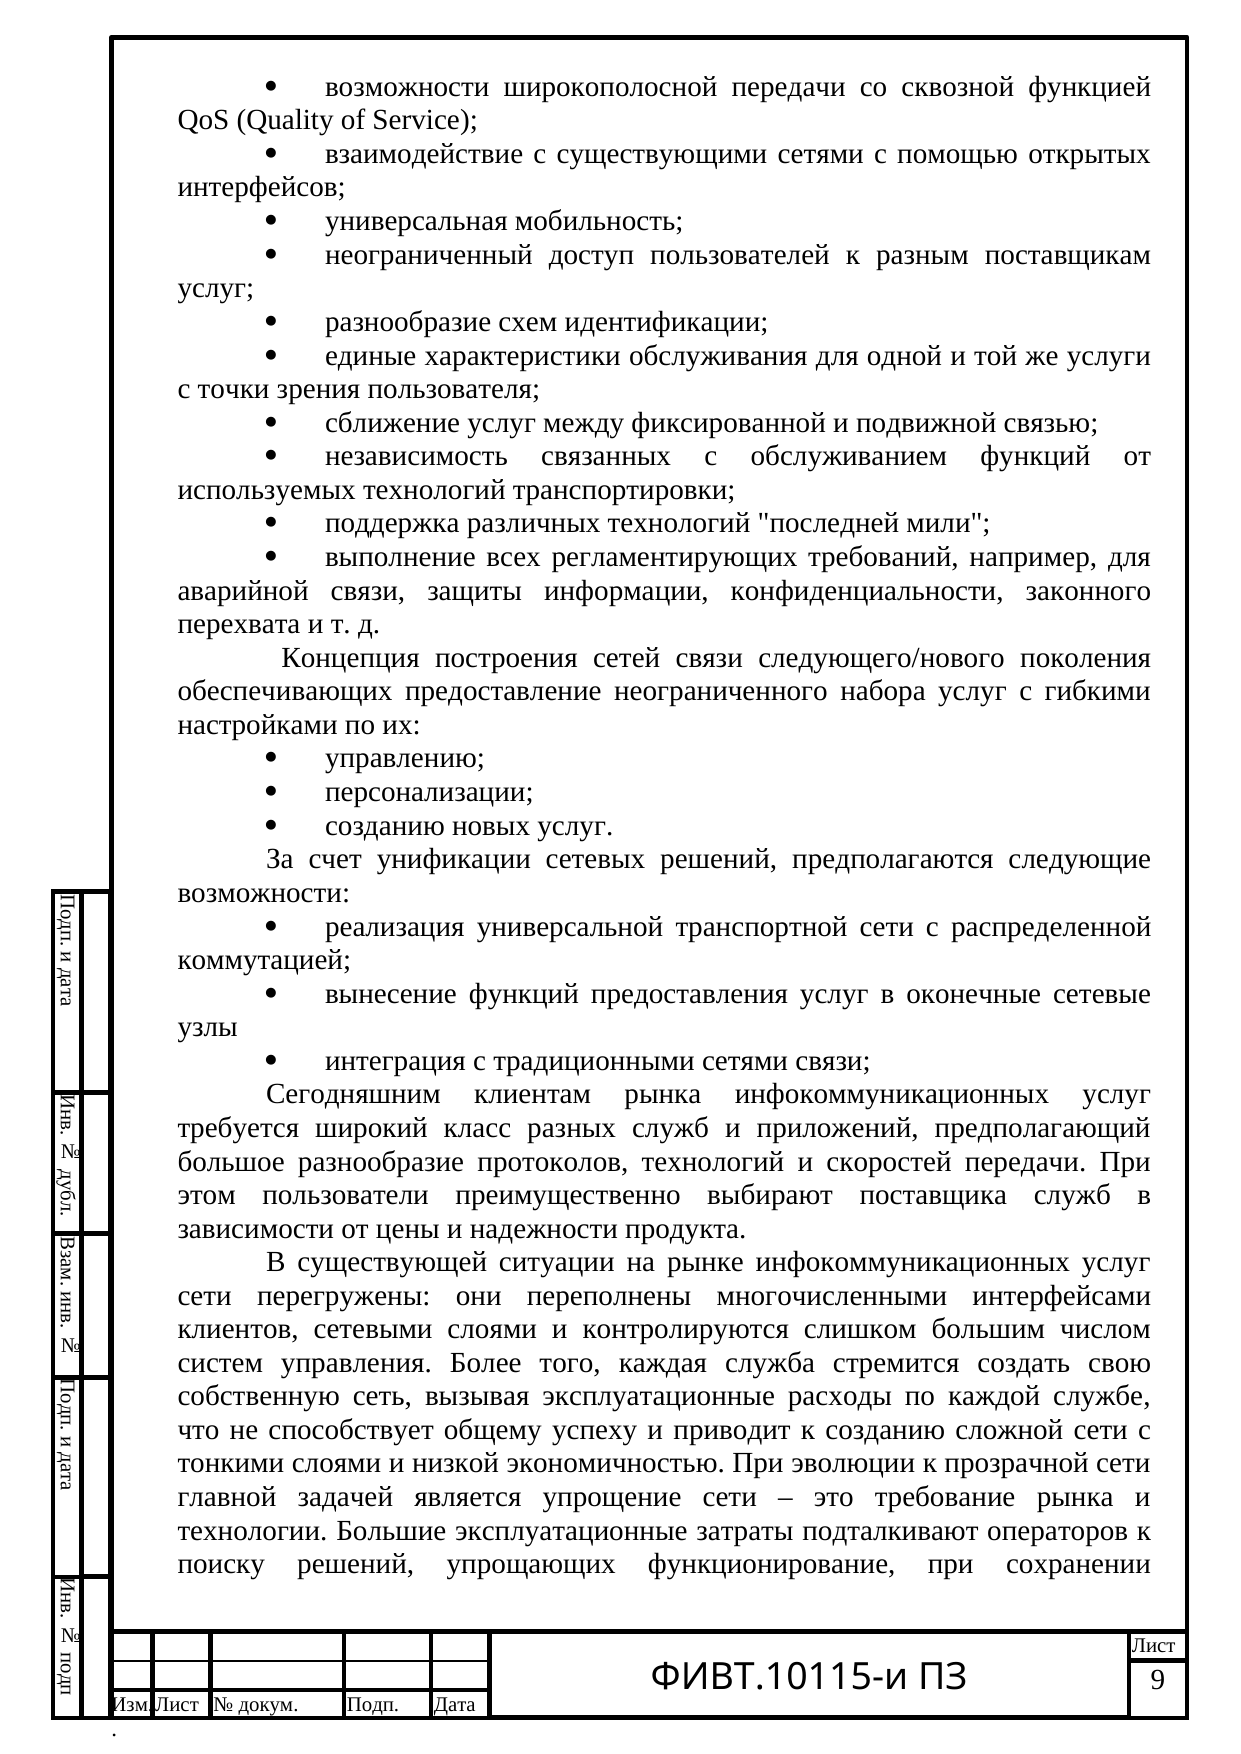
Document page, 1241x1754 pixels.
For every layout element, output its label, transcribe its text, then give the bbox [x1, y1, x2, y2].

text персонализации; [177, 774, 1152, 808]
text Сегодняшним клиентам рынка инфокоммуникационных услуг требуется широкий класс разных служб и приложений, предполагающий большое разнообразие протоколов, технологий и скоростей передачи. При этом пользователи преимущественно выбирают поставщика служб в зависимости от цены и надежности продукта. [177, 1077, 1152, 1244]
text возможности широкополосной передачи со сквозной функцией QoS (Quality of Service); [177, 69, 1152, 136]
list интеграция с традиционными сетями связи; [177, 1043, 1152, 1077]
list вынесение функций предоставления услуг в оконечные сетевые узлы [177, 976, 1152, 1043]
text взаимодействие с существующими сетями с помощью открытых интерфейсов; [177, 136, 1152, 203]
text разнообразие схем идентификации; [177, 304, 1152, 338]
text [177, 1244, 1152, 1580]
text поддержка различных технологий "последней мили"; [177, 506, 1152, 539]
text созданию новых услуг. [177, 808, 1152, 842]
text Концепция построения сетей связи следующего/нового поколения обеспечивающих предоставление неограниченного набора услуг с гибкими настройками по их: [177, 640, 1152, 741]
text управлению; [177, 741, 1152, 774]
text универсальная мобильность; [177, 203, 1152, 237]
text сближение услуг между фиксированной и подвижной связью; [177, 405, 1152, 438]
text выполнение всех регламентирующих требований, например, для аварийной связи, защиты информации, конфиденциальности, законного перехвата и т. д. [177, 539, 1152, 640]
text неограниченный доступ пользователей к разным поставщикам услуг; [177, 237, 1152, 304]
list реализация универсальной транспортной сети с распределенной коммутацией; [177, 909, 1152, 976]
text единые характеристики обслуживания для одной и той же услуги с точки зрения пользователя; [177, 338, 1152, 405]
text независимость связанных с обслуживанием функций от используемых технологий транспортировки; [177, 438, 1152, 506]
text За счет унификации сетевых решений, предполагаются следующие возможности: [177, 842, 1152, 909]
